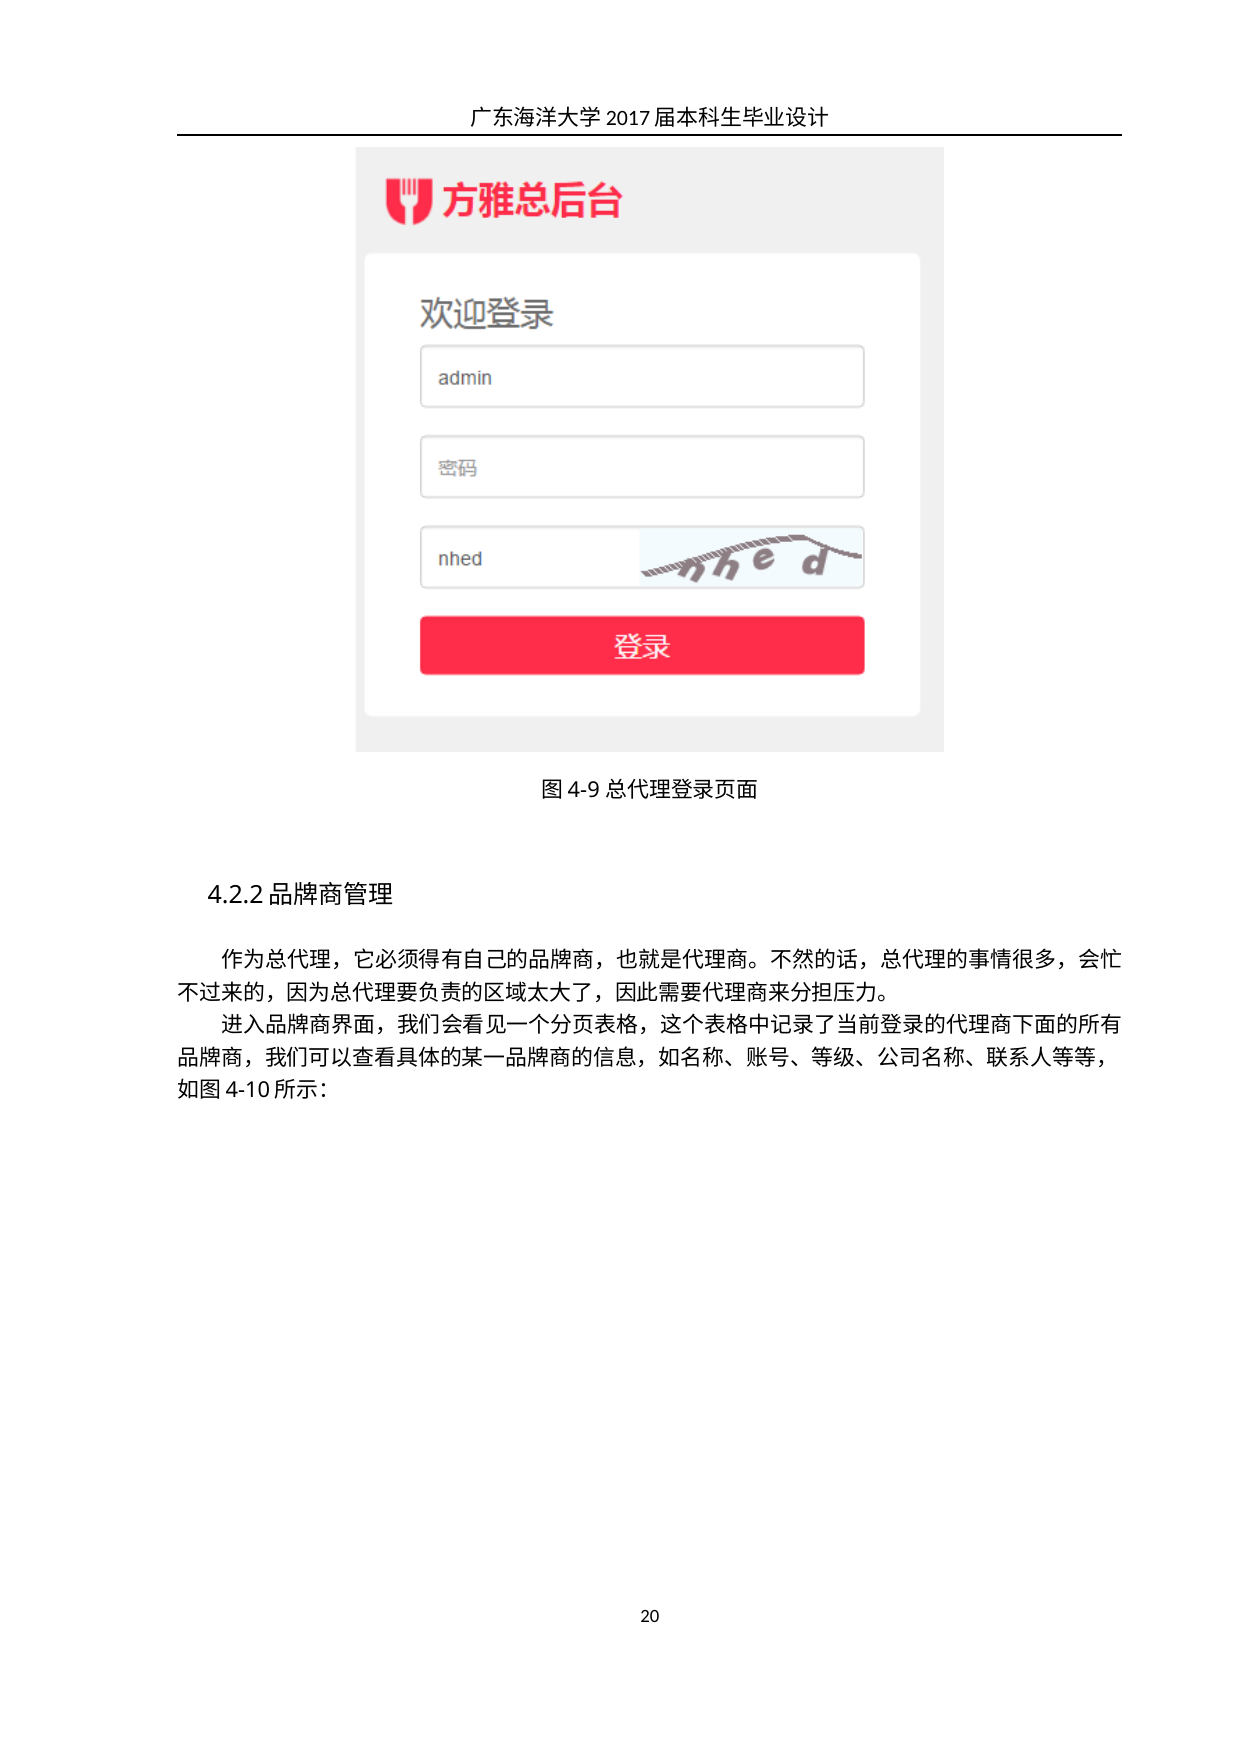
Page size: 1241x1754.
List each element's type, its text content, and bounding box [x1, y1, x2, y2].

text 进入品牌商界面，我们会看见一个分页表格，这个表格中记录了当前登录的代理商下面的所有品牌商，我们可以查看具体的某一品牌商的信息，如名称、账号、等级、公司名称、联系人等等，如图4-10所示： [177, 1007, 1122, 1104]
subtitle 4.2.2品牌商管理 [207, 861, 1122, 926]
picture [355, 147, 944, 752]
text 图4-9 总代理登录页面 [177, 772, 1122, 804]
text 作为总代理，它必须得有自己的品牌商，也就是代理商。不然的话，总代理的事情很多，会忙不过来的，因为总代理要负责的区域太大了，因此需要代理商来分担压力。 [177, 942, 1122, 1007]
